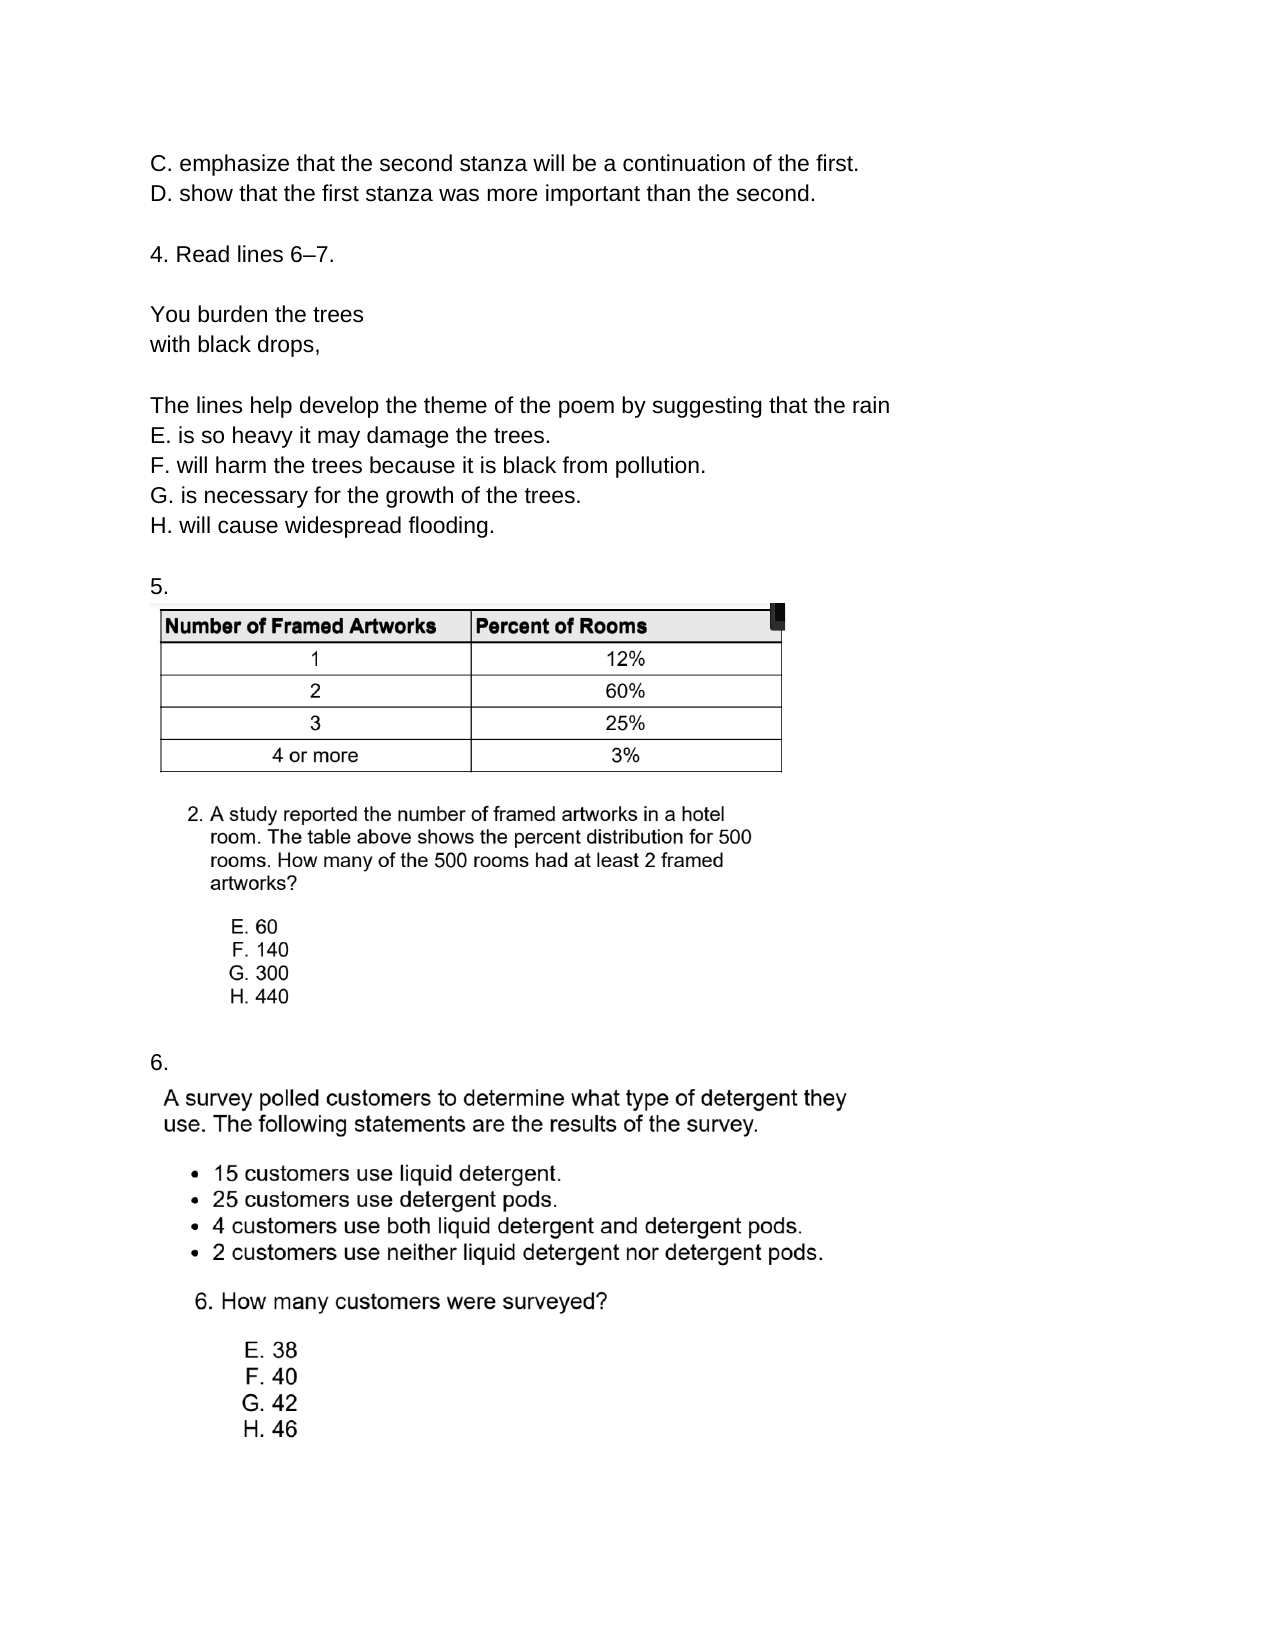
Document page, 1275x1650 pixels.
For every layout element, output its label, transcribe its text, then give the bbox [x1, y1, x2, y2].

text C. emphasize that the second stanza will be a continuation of the first. [150, 150, 1125, 176]
text H. will cause widespread flooding. [150, 512, 1125, 539]
text You burden the trees [150, 301, 1125, 327]
text E. is so heavy it may damage the trees. [150, 422, 1125, 448]
picture [150, 1078, 889, 1456]
text 4. Read lines 6–7. [150, 241, 1125, 267]
text G. is necessary for the growth of the trees. [150, 482, 1125, 509]
text 5. [150, 573, 1125, 599]
text 6. [150, 1048, 1125, 1075]
text F. will harm the trees because it is black from pollution. [150, 452, 1125, 478]
text The lines help develop the theme of the poem by suggesting that the rain [150, 392, 1125, 418]
text D. show that the first stanza was more important than the second. [150, 180, 1125, 207]
picture [150, 603, 786, 1015]
text with black drops, [150, 331, 1125, 358]
